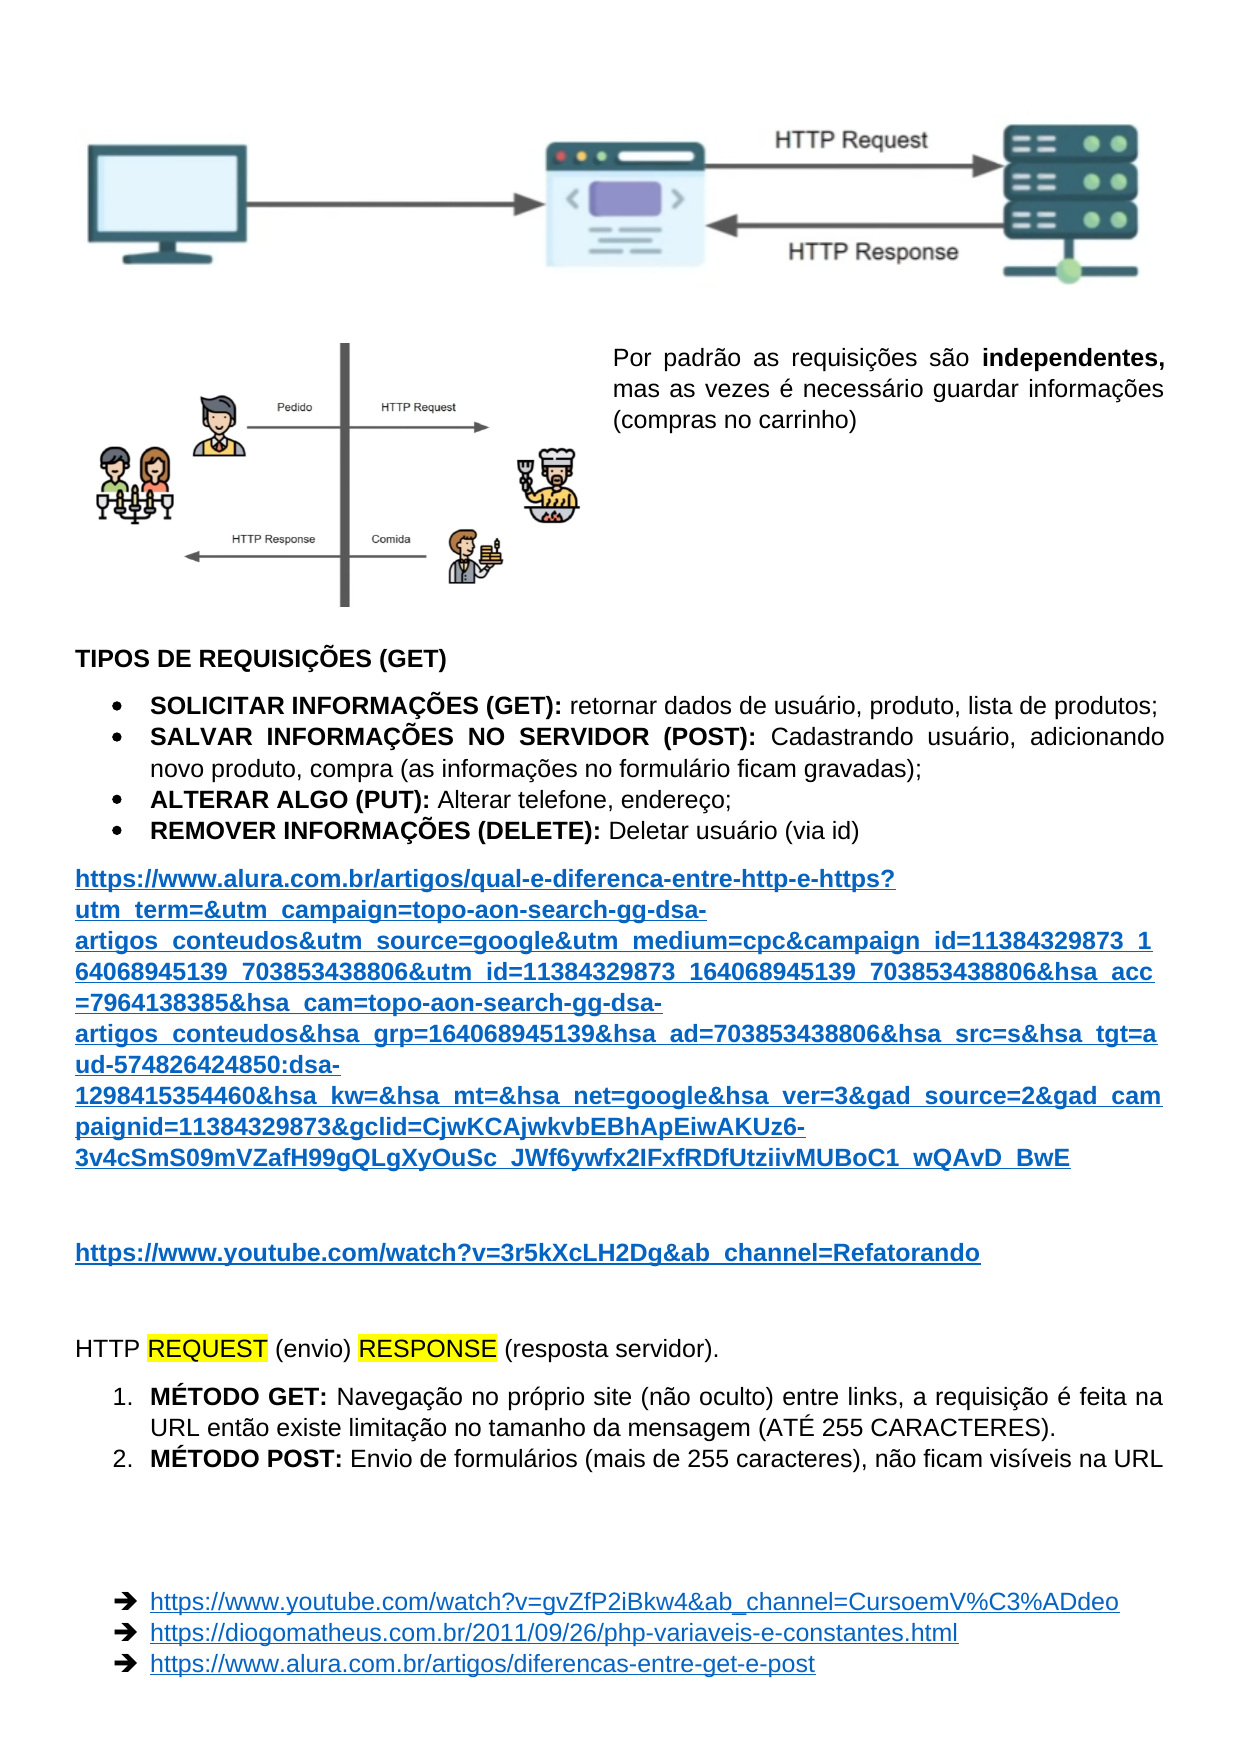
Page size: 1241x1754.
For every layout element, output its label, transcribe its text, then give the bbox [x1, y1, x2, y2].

text TIPOS DE REQUISIÇÕES (GET) [75, 643, 1165, 672]
list ALTERAR ALGO (PUT): Alterar telefone, endereço; [112, 784, 1165, 813]
list MÉTODO GET: Navegação no próprio site (não oculto) entre links, a requisição é feita na URL então existe limitação no tamanho da mensagem (ATÉ 255 CARACTERES). [112, 1381, 1165, 1441]
picture [75, 75, 1166, 324]
text https://www.youtube.com/watch?v=3r5kXcLH2Dg&ab_channel=Refatorando [75, 1238, 1165, 1267]
text Por padrão as requisições são independentes, mas as vezes é necessário guardar informações (compras no carrinho) [594, 343, 1165, 434]
list REMOVER INFORMAÇÕES (DELETE): Deletar usuário (via id) [112, 816, 1165, 844]
text HTTP REQUEST (envio) RESPONSE (resposta servidor). [497, 1334, 1165, 1362]
list https://www.youtube.com/watch?v=gvZfP2iBkw4&ab_channel=CursoemV%C3%ADdeo [112, 1587, 1165, 1616]
list https://diogomatheus.com.br/2011/09/26/php-variaveis-e-constantes.html [112, 1618, 1165, 1647]
list SALVAR INFORMAÇÕES NO SERVIDOR (POST): Cadastrando usuário, adicionando novo produto, compra (as informações no formulário ficam gravadas); [112, 722, 1165, 782]
text https://www.alura.com.br/artigos/qual-e-diferenca-entre-http-e-https?utm_term=&utm_campaign=topo-aon-search-gg-dsa-artigos_conteudos&utm_source=google&utm_medium=cpc&campaign_id=11384329873_164068945139_703853438806&utm_id=11384329873_164068945139_703853438806&hsa_acc=7964138385&hsa_cam=topo-aon-search-gg-dsa-artigos_conteudos&hsa_grp=164068945139&hsa_ad=703853438806&hsa_src=s&hsa_tgt=aud-574826424850:dsa-1298415354460&hsa_kw=&hsa_mt=&hsa_net=google&hsa_ver=3&gad_source=2&gad_campaignid=11384329873&gclid=CjwKCAjwkvbEBhApEiwAKUz6-3v4cSmS09mVZafH99gQLgXyOuSc_JWf6ywfx2IFxfRDfUtziivMUBoC1_wQAvD_BwE [75, 863, 1165, 1172]
list MÉTODO POST: Envio de formulários (mais de 255 caracteres), não ficam visíveis na URL [112, 1443, 1165, 1472]
list https://www.alura.com.br/artigos/diferencas-entre-get-e-post [112, 1649, 1165, 1678]
picture [75, 343, 594, 607]
list SOLICITAR INFORMAÇÕES (GET): retornar dados de usuário, produto, lista de produtos; [112, 691, 1165, 720]
